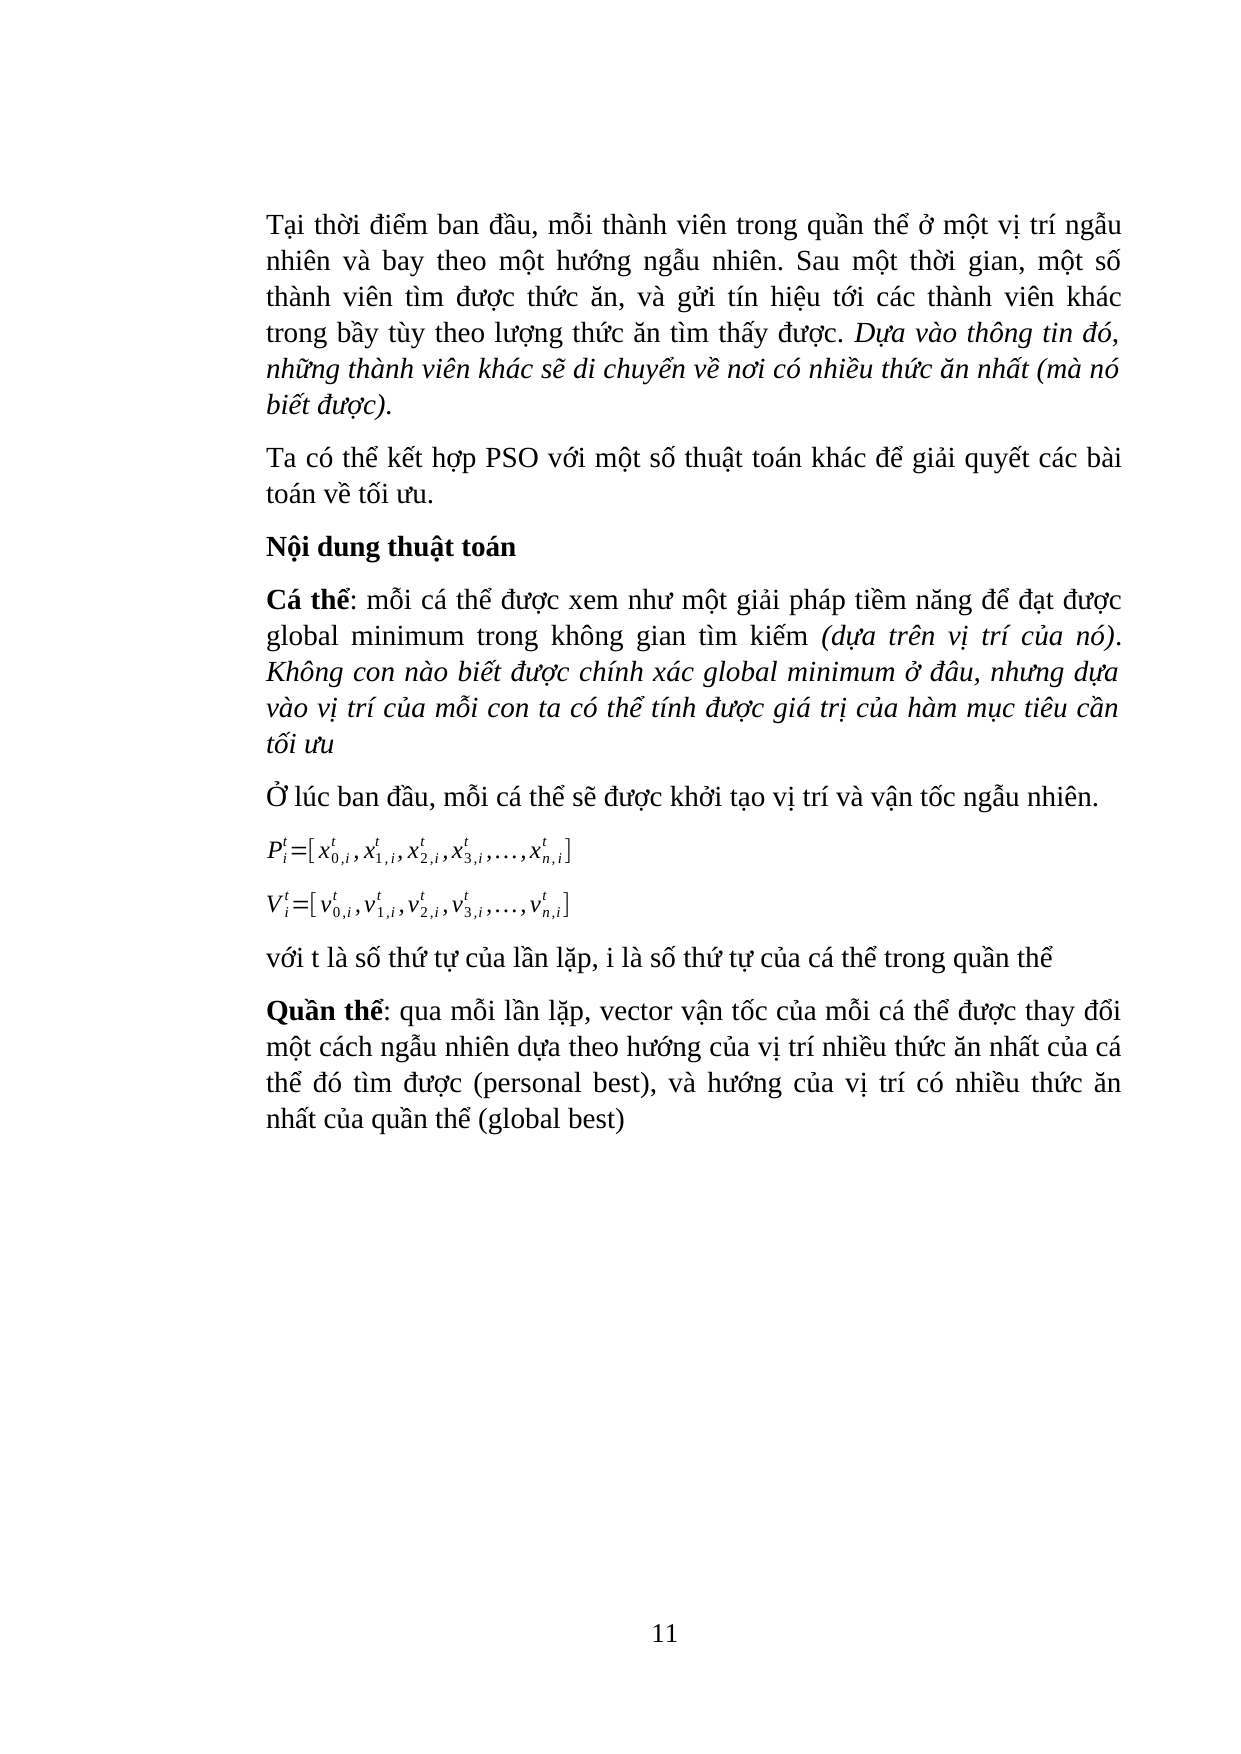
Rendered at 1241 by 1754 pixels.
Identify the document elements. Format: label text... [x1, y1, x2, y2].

text Cá thể: mỗi cá thể được xem như một giải pháp tiềm năng để đạt được global minimum trong không gian tìm kiếm (dựa trên vị trí của nó). Không con nào biết được chính xác global minimum ở đâu, nhưng dựa vào vị trí của mỗi con ta có thể tính được giá trị của hàm mục tiêu cần tối ưu [266, 582, 1122, 760]
text Nội dung thuật toán [266, 529, 1122, 563]
text Tại thời điểm ban đầu, mỗi thành viên trong quần thể ở một vị trí ngẫu nhiên và bay theo một hướng ngẫu nhiên. Sau một thời gian, một số thành viên tìm được thức ăn, và gửi tín hiệu tới các thành viên khác trong bầy tùy theo lượng thức ăn tìm thấy được. Dựa vào thông tin đó, những thành viên khác sẽ di chuyển về nơi có nhiều thức ăn nhất (mà nó biết được). [266, 207, 1122, 421]
text Ở lúc ban đầu, mỗi cá thể sẽ được khởi tạo vị trí và vận tốc ngẫu nhiên. [266, 779, 1122, 813]
text với t là số thứ tự của lần lặp, i là số thứ tự của cá thể trong quần thể [266, 940, 1122, 974]
text Ta có thể kết hợp PSO với một số thuật toán khác để giải quyết các bài toán về tối ưu. [266, 440, 1122, 510]
text Quần thể: qua mỗi lần lặp, vector vận tốc của mỗi cá thể được thay đổi một cách ngẫu nhiên dựa theo hướng của vị trí nhiều thức ăn nhất của cá thể đó tìm được (personal best), và hướng của vị trí có nhiều thức ăn nhất của quần thể (global best) [266, 993, 1122, 1135]
